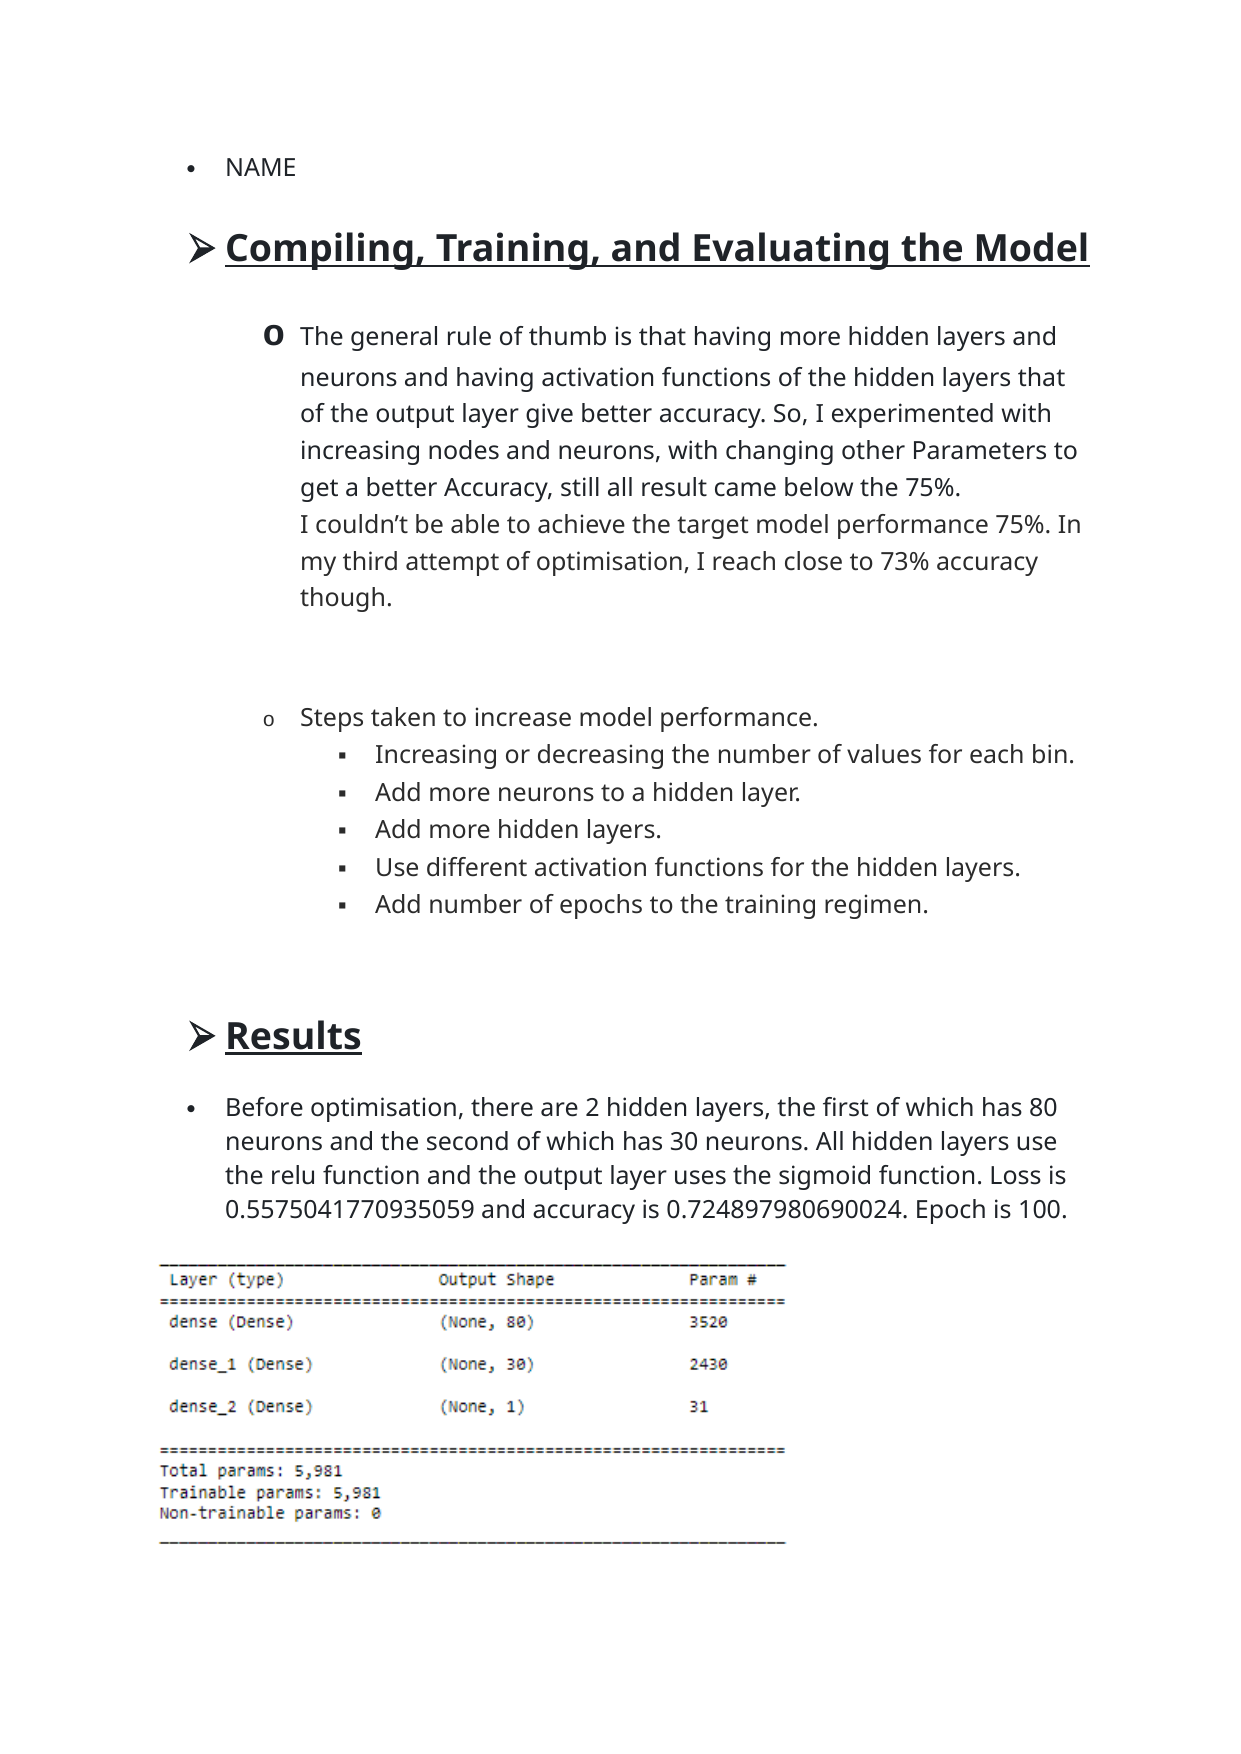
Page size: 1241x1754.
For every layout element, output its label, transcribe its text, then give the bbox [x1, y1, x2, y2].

list Add more neurons to a hidden layer. [337, 771, 1090, 808]
list Add number of epochs to the training regimen. [337, 883, 1090, 921]
list Before optimisation, there are 2 hidden layers, the first of which has 80 neurons and the second of which has 30 neurons. All hidden layers use the relu function and the output layer uses the sigmoid function. Loss is 0.5575041770935059 and accuracy is 0.724897980690024. Epoch is 100. [187, 1089, 1090, 1226]
list Increasing or decreasing the number of values for each bin. [337, 733, 1090, 771]
subtitle The general rule of thumb is that having more hidden layers and neurons and having activation functions of the hidden layers that of the output layer give better accuracy. So, I experimented with increasing nodes and neurons, with changing other Parameters to get a better Accuracy, still all result came below the 75%. I couldn’t be able to achieve the target model performance 75%. In my third attempt of optimisation, I reach close to 73% accuracy though. [262, 314, 1090, 614]
picture [150, 1255, 799, 1555]
list Steps taken to increase model performance. [262, 699, 1090, 733]
list NAME [187, 150, 1090, 184]
list Use different activation functions for the hidden layers. [337, 846, 1090, 883]
list Add more hidden layers. [337, 808, 1090, 846]
subtitle Compiling, Training, and Evaluating the Model [187, 222, 1090, 273]
list Results [187, 1009, 1090, 1060]
